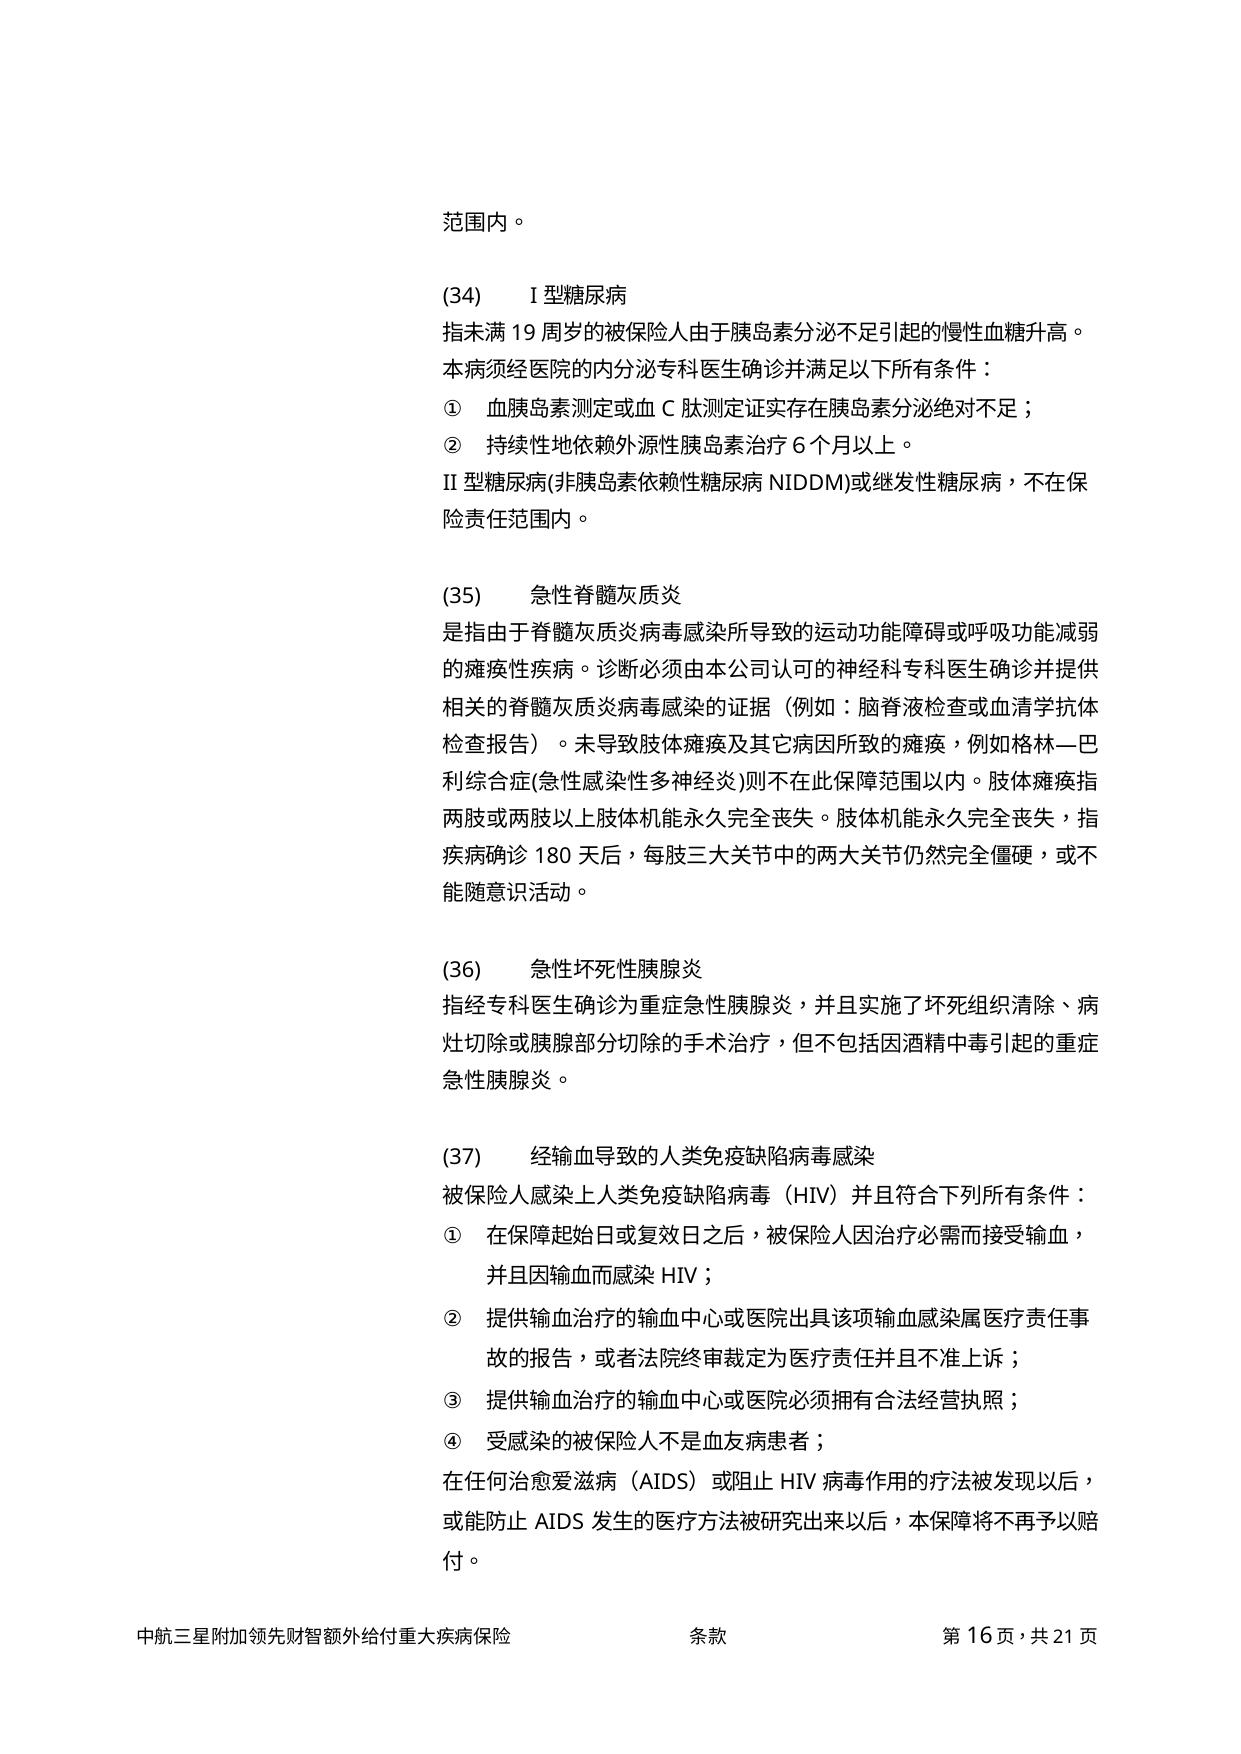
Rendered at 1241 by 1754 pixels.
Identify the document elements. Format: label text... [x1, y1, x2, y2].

text II 型糖尿病(非胰岛素依赖性糖尿病 NIDDM)或继发性糖尿病，不在保险责任范围内。 [443, 467, 1099, 534]
text ③ 提供输血治疗的输血中心或医院必须拥有合法经营执照； [443, 1385, 1121, 1415]
list 急性坏死性胰腺炎 [443, 953, 1121, 983]
text 指未满 19 周岁的被保险人由于胰岛素分泌不足引起的慢性血糖升高。本病须经医院的内分泌专科医生确诊并满足以下所有条件： [443, 317, 1110, 384]
text 被保险人感染上人类免疫缺陷病毒（HIV）并且符合下列所有条件： [443, 1180, 1121, 1209]
text ① 在保障起始日或复效日之后，被保险人因治疗必需而接受输血， 并且因输血而感染 HIV； [443, 1220, 1100, 1290]
text ② 提供输血治疗的输血中心或医院出具该项输血感染属医疗责任事 故的报告，或者法院终审裁定为医疗责任并且不准上诉； [443, 1303, 1100, 1373]
list 经输血导致的人类免疫缺陷病毒感染 [443, 1141, 1121, 1171]
text 是指由于脊髓灰质炎病毒感染所导致的运动功能障碍或呼吸功能减弱的瘫痪性疾病。诊断必须由本公司认可的神经科专科医生确诊并提供相关的脊髓灰质炎病毒感染的证据（例如：脑脊液检查或血清学抗体检查报告）。未导致肢体瘫痪及其它病因所致的瘫痪，例如格林—巴利综合症(急性感染性多神经炎)则不在此保障范围以内。肢体瘫痪指两肢或两肢以上肢体机能永久完全丧失。肢体机能永久完全丧失，指疾病确诊 180 天后，每肢三大关节中的两大关节仍然完全僵硬，或不能随意识活动。 [443, 617, 1100, 907]
list 急性脊髓灰质炎 [443, 580, 1121, 610]
list I 型糖尿病 [443, 280, 1121, 310]
text ④ 受感染的被保险人不是血友病患者； [443, 1426, 1121, 1455]
text 指经专科医生确诊为重症急性胰腺炎，并且实施了坏死组织清除、病灶切除或胰腺部分切除的手术治疗，但不包括因酒精中毒引起的重症急性胰腺炎。 [443, 991, 1100, 1095]
text ① 血胰岛素测定或血 C 肽测定证实存在胰岛素分泌绝对不足； [443, 393, 1121, 423]
text 在任何治愈爱滋病（AIDS）或阻止 HIV 病毒作用的疗法被发现以后， 或能防止 AIDS 发生的医疗方法被研究出来以后，本保障将不再予以赔付。 [443, 1466, 1100, 1576]
text ② 持续性地依赖外源性胰岛素治疗６个月以上。 [443, 430, 1121, 460]
text 范围内。 [443, 206, 1121, 236]
